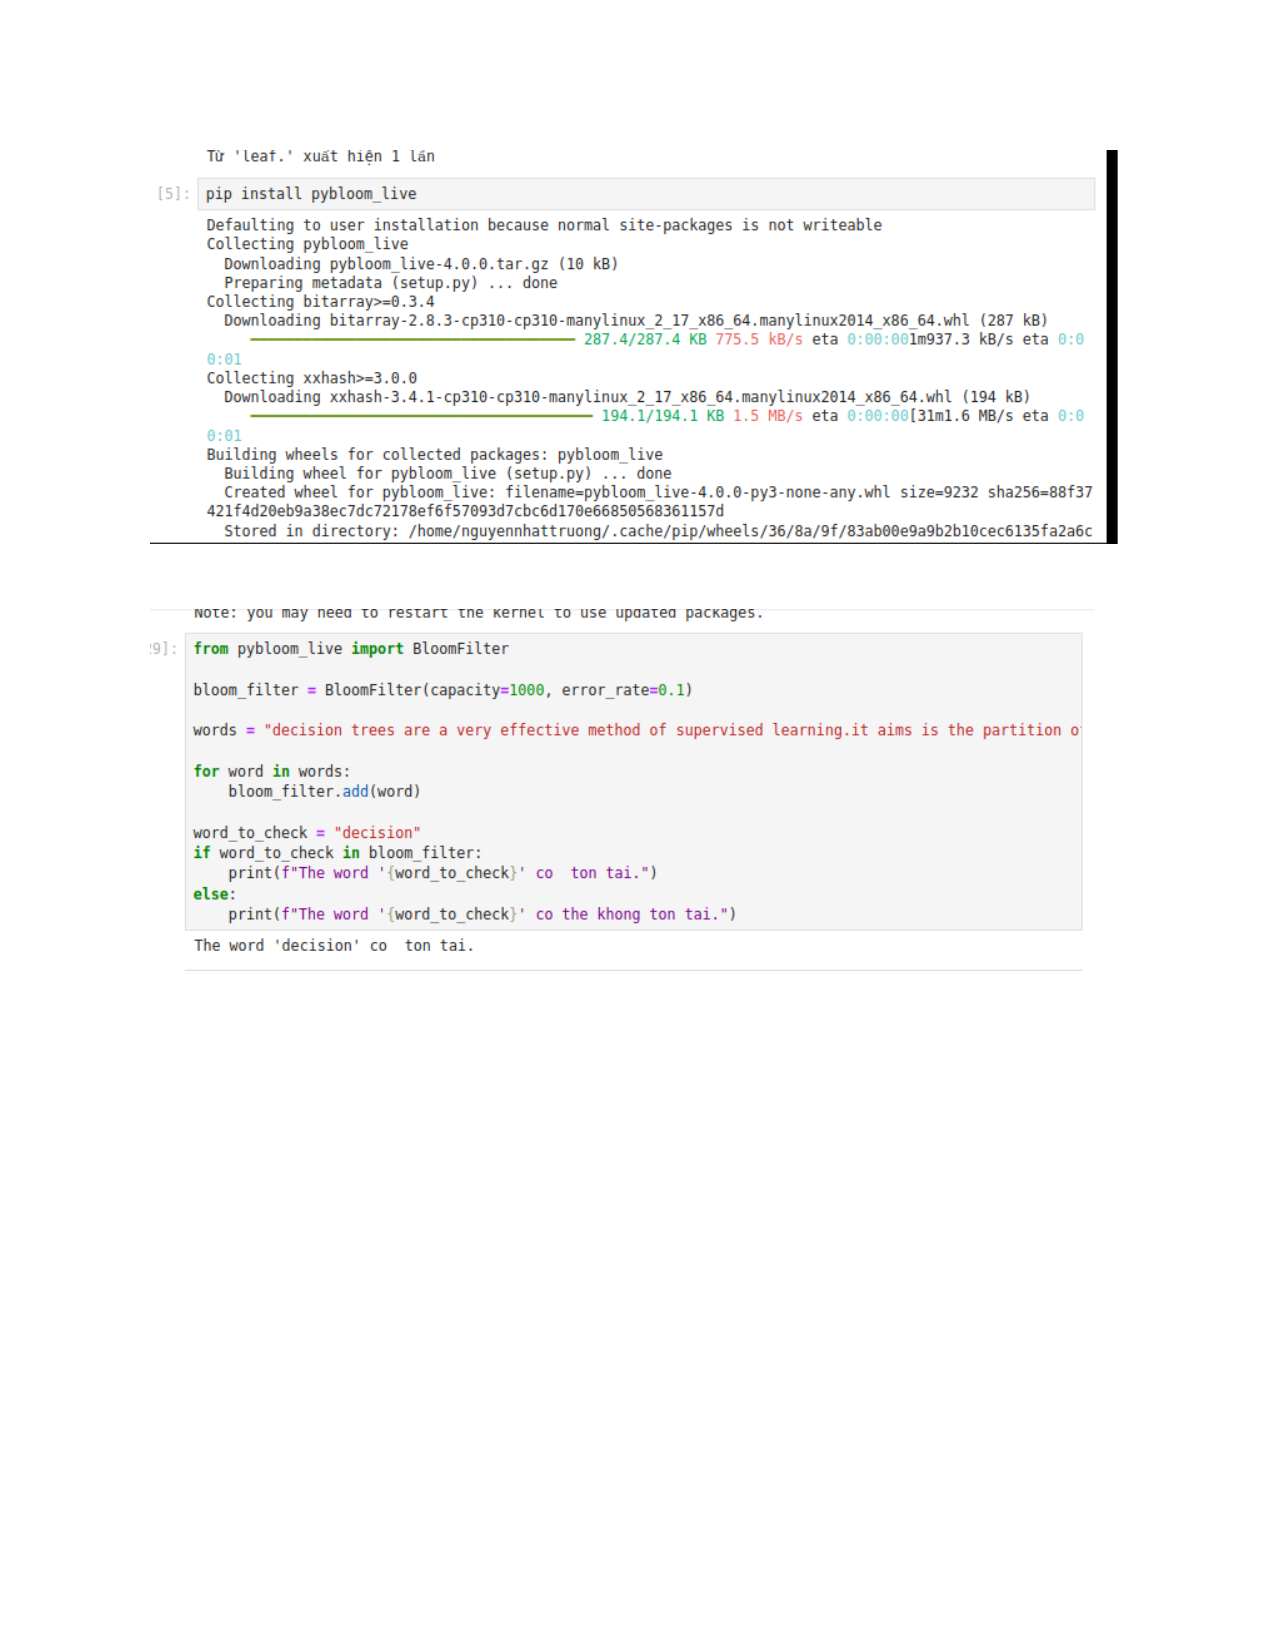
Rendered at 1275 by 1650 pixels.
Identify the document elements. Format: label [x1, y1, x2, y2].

picture [150, 150, 1118, 544]
picture [150, 609, 1094, 971]
